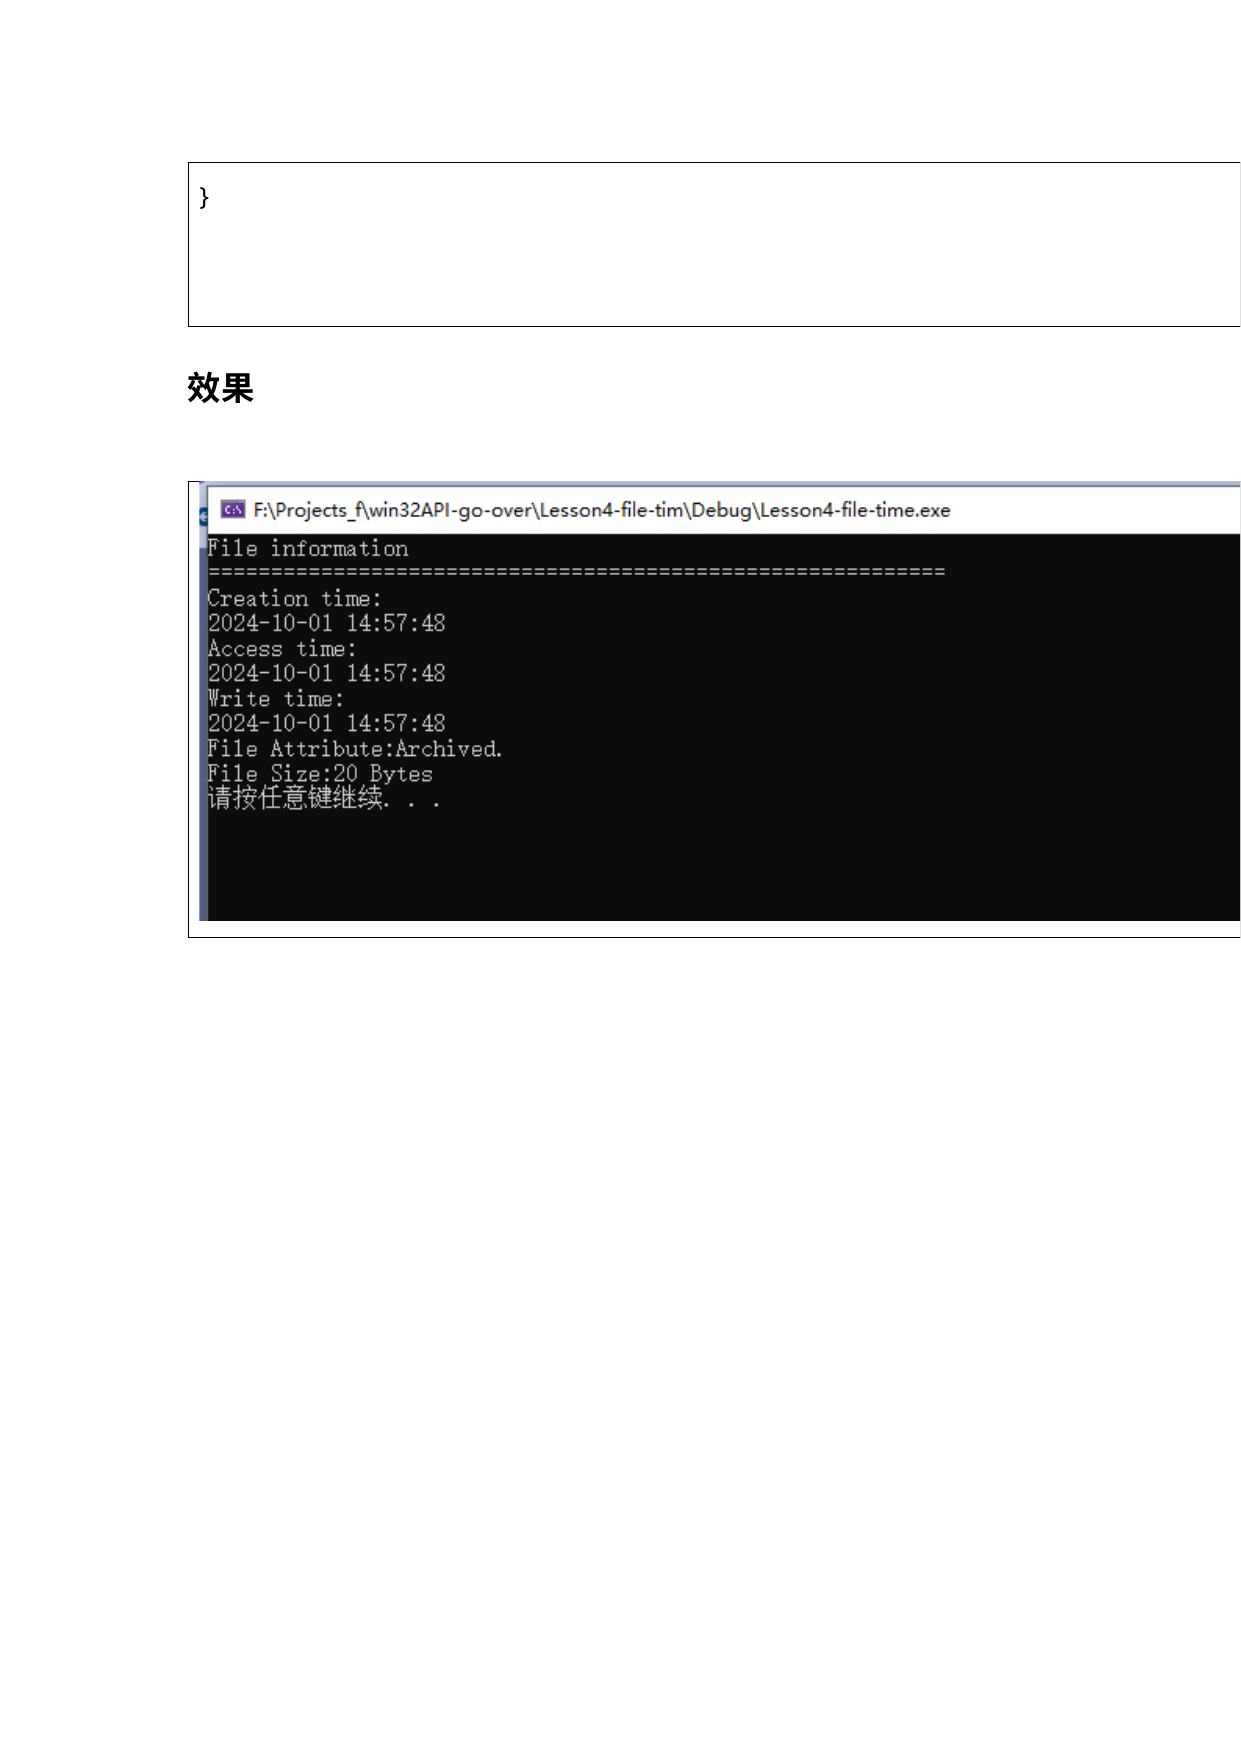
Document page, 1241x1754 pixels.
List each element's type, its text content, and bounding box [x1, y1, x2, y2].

picture [199, 481, 1241, 921]
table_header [189, 163, 1240, 326]
subtitle 效果 [187, 354, 1053, 419]
table_header [189, 482, 1240, 937]
